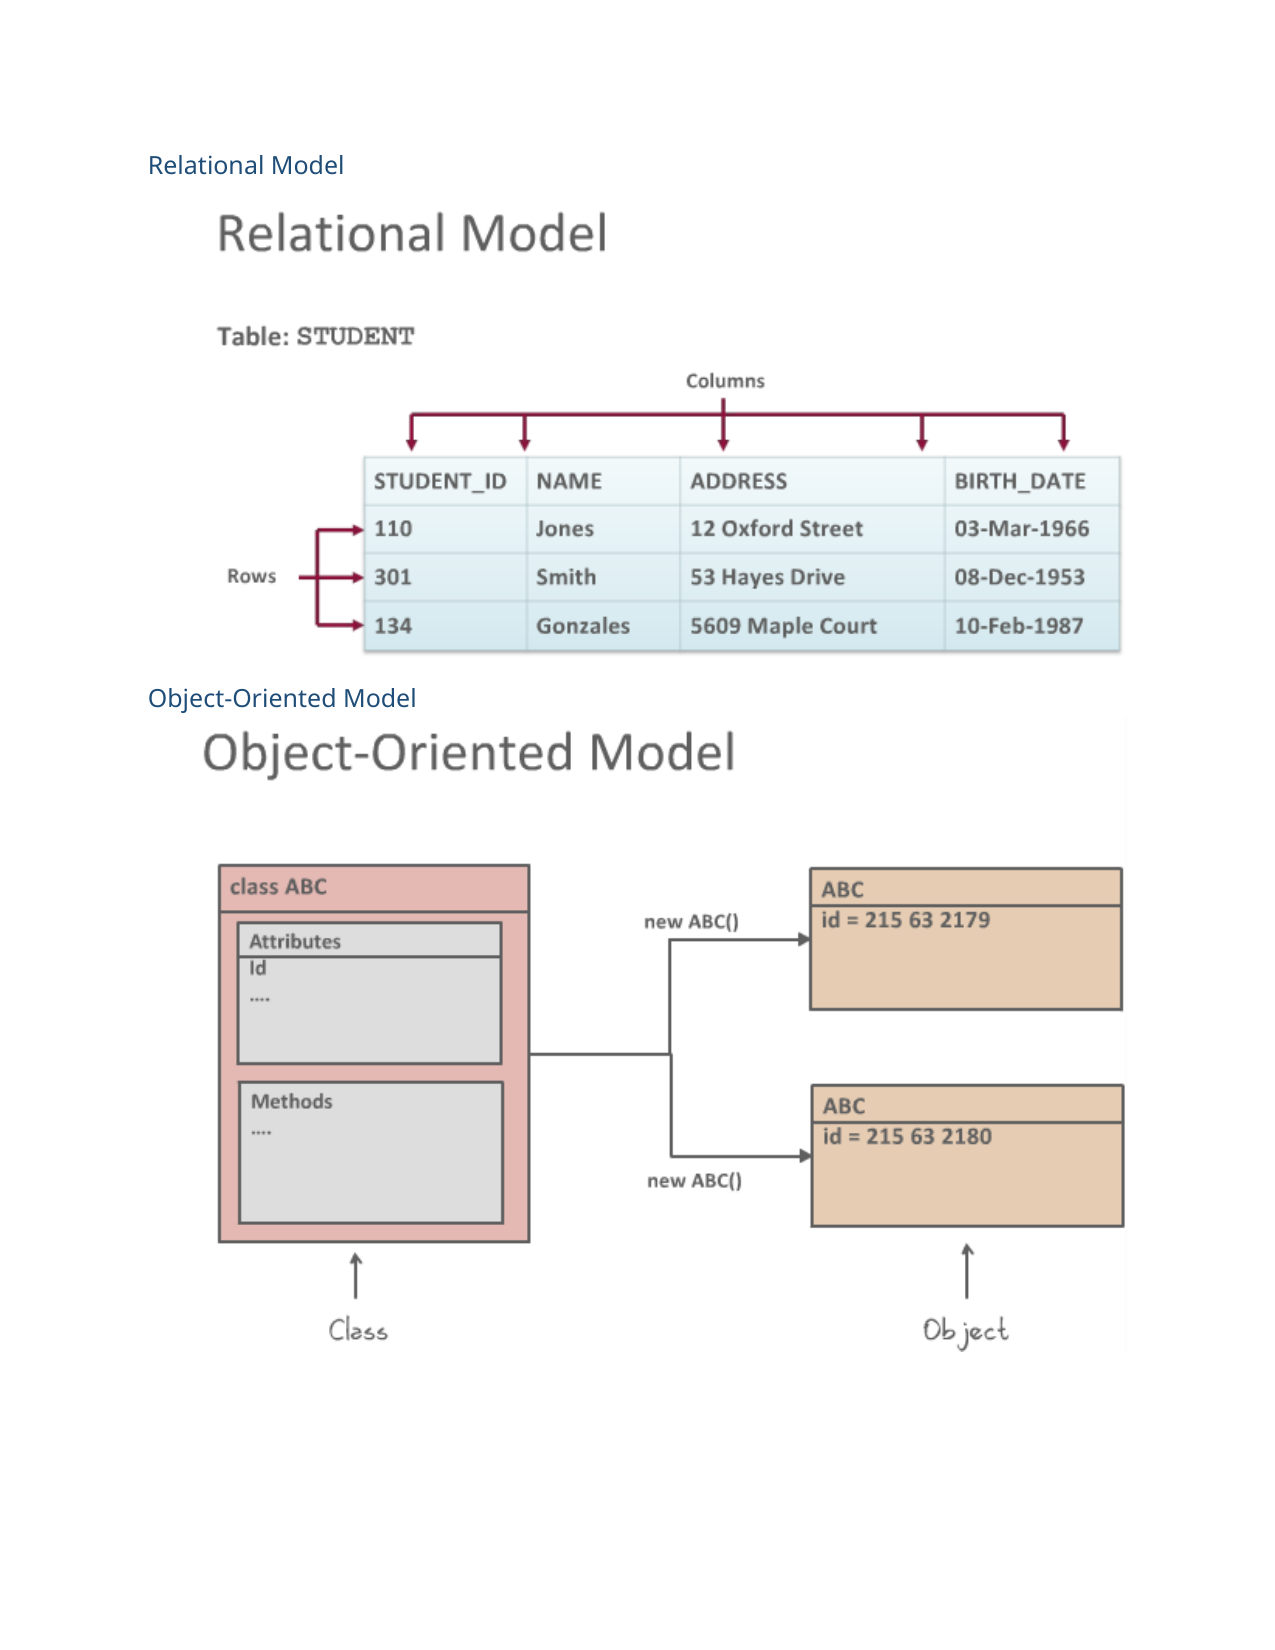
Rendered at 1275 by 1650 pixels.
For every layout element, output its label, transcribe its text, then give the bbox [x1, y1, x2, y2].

subtitle Object-Oriented Model [148, 681, 1127, 715]
picture [147, 184, 1128, 662]
subtitle Relational Model [148, 148, 1127, 182]
picture [147, 717, 1128, 1352]
